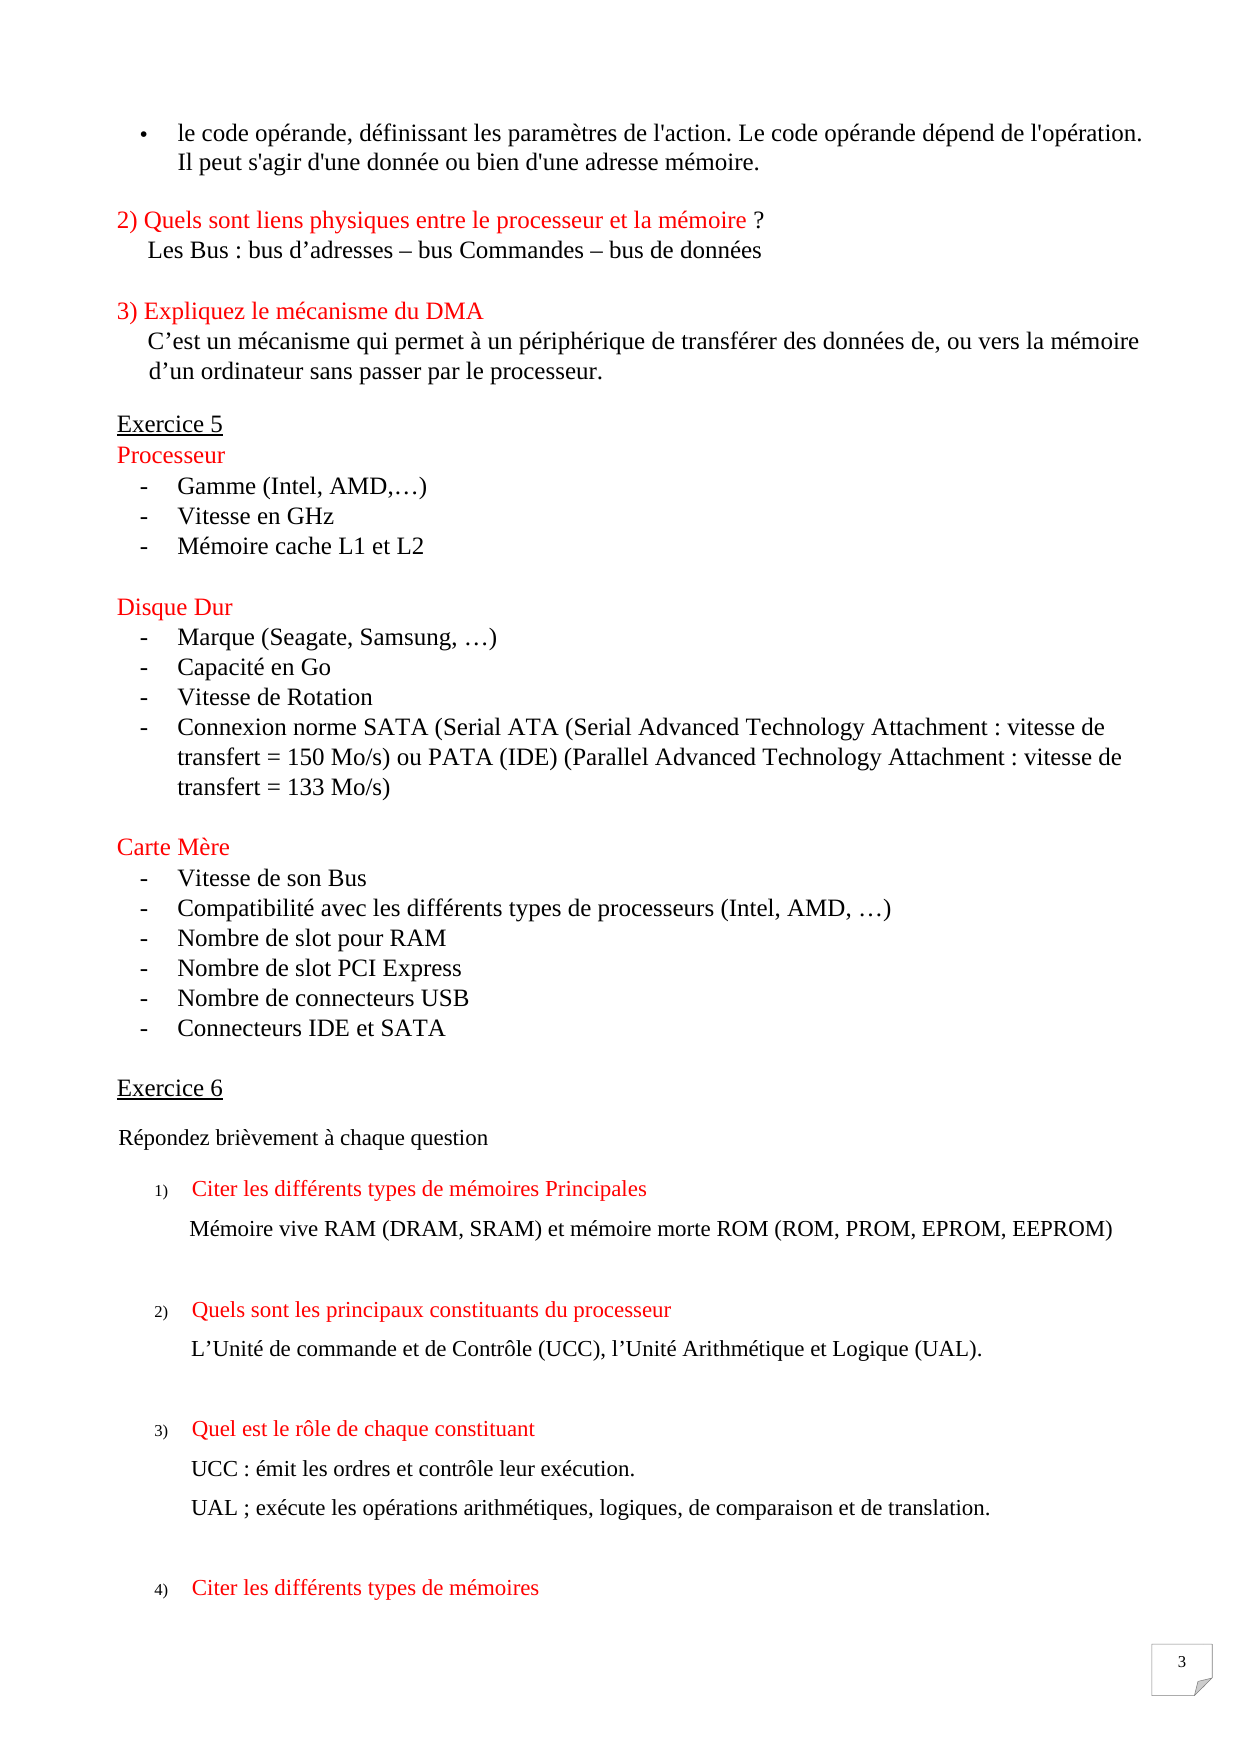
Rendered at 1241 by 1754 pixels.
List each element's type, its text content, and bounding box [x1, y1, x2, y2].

list Mémoire cache L1 et L2 [139, 531, 1152, 560]
text UCC : émit les ordres et contrôle leur exécution. [191, 1454, 1151, 1481]
list le code opérande, définissant les paramètres de l'action. Le code opérande dépend de l'opération. Il peut s'agir d'une donnée ou bien d'une adresse mémoire. [140, 118, 1152, 176]
list Vitesse de son Bus [139, 863, 1152, 891]
text Processeur [117, 440, 1152, 469]
text UAL ; exécute les opérations arithmétiques, logiques, de comparaison et de translation. [191, 1494, 1151, 1520]
text C’est un mécanisme qui permet à un périphérique de transférer des données de, ou vers la mémoire d’un ordinateur sans passer par le processeur. [147, 326, 1152, 385]
list Capacité en Go [139, 652, 1152, 681]
list Expliquez le mécanisme du DMA [117, 296, 1152, 324]
list Quels sont les principaux constituants du processeur [154, 1296, 1152, 1322]
list Vitesse de Rotation [139, 682, 1152, 711]
list Connexion norme SATA (Serial ATA (Serial Advanced Technology Attachment : vitesse de transfert = 150 Mo/s) ou PATA (IDE) (Parallel Advanced Technology Attachment : vitesse de transfert = 133 Mo/s) [139, 712, 1152, 800]
list Gamme (Intel, AMD,…) [139, 471, 1152, 500]
text Les Bus : bus d’adresses – bus Commandes – bus de données [147, 236, 1152, 264]
list Nombre de connecteurs USB [139, 983, 1152, 1012]
text L’Unité de commande et de Contrôle (UCC), l’Unité Arithmétique et Logique (UAL). [191, 1335, 1151, 1361]
list Compatibilité avec les différents types de processeurs (Intel, AMD, …) [139, 893, 1152, 921]
list Nombre de slot pour RAM [139, 923, 1152, 952]
list Vitesse en GHz [139, 501, 1152, 530]
list Citer les différents types de mémoires [154, 1574, 1152, 1600]
text Répondez brièvement à chaque question [118, 1124, 1151, 1151]
list Quel est le rôle de chaque constituant [154, 1415, 1152, 1442]
list Citer les différents types de mémoires Principales [154, 1175, 1152, 1202]
list Marque (Seagate, Samsung, …) [139, 622, 1152, 651]
list Connecteurs IDE et SATA [139, 1013, 1152, 1042]
text Disque Dur [117, 592, 1152, 620]
list Nombre de slot PCI Express [139, 953, 1152, 982]
list Quels sont liens physiques entre le processeur et la mémoire ? [117, 205, 1152, 234]
text Mémoire vive RAM (DRAM, SRAM) et mémoire morte ROM (ROM, PROM, EPROM, EEPROM) [81, 1215, 1152, 1241]
text Exercice 5 [117, 409, 1152, 438]
text Carte Mère [117, 832, 1152, 861]
text Exercice 6 [117, 1073, 1152, 1102]
